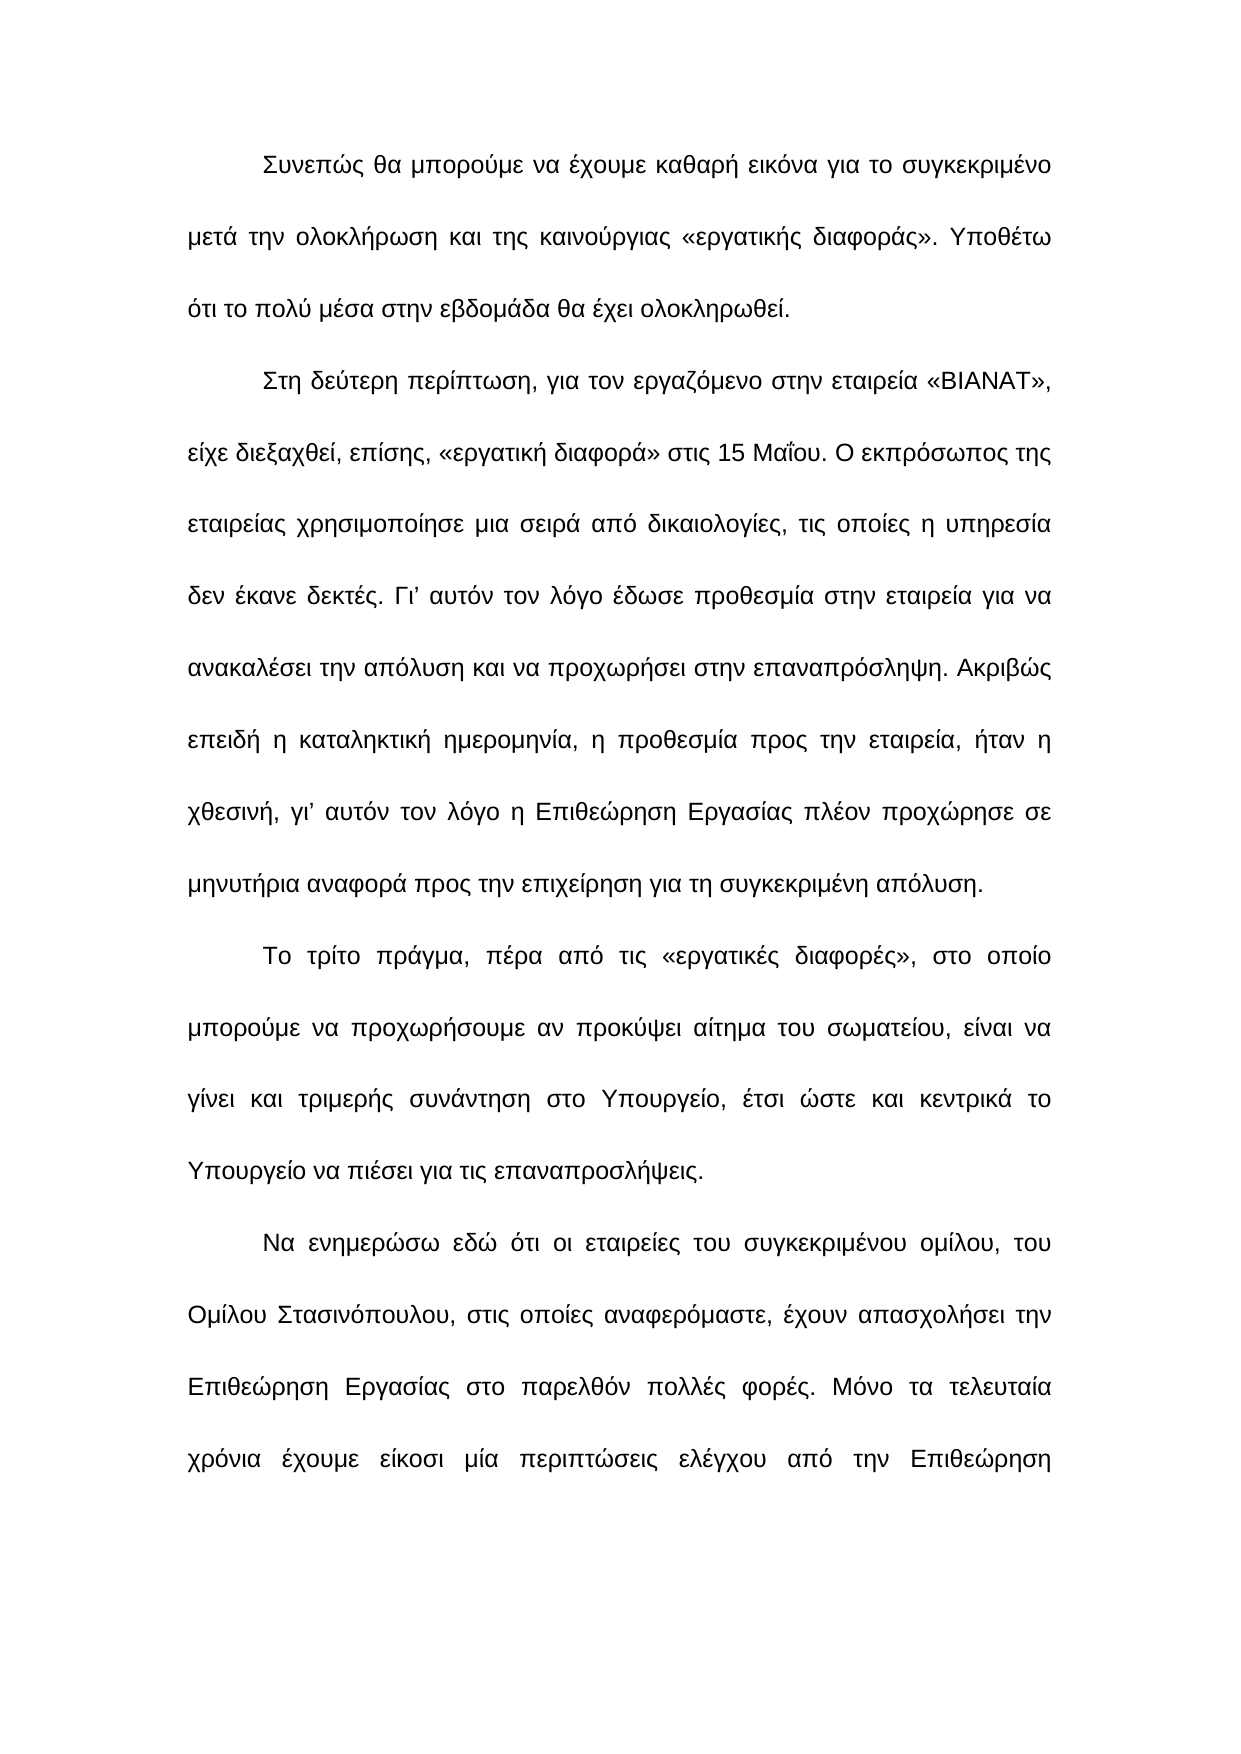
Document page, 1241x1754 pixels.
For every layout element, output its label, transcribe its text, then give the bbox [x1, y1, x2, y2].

text Το τρίτο πράγμα, πέρα από τις «εργατικές διαφορές», στο οποίο μπορούμε να προχωρήσουμε αν προκύψει αίτημα του σωματείου, είναι να γίνει και τριμερής συνάντηση στο Υπουργείο, έτσι ώστε και κεντρικά το Υπουργείο να πιέσει για τις επαναπροσλήψεις. [187, 941, 1053, 1185]
text Συνεπώς θα μπορούμε να έχουμε καθαρή εικόνα για το συγκεκριμένο μετά την ολοκλήρωση και της καινούργιας «εργατικής διαφοράς». Υποθέτω ότι το πολύ μέσα στην εβδομάδα θα έχει ολοκληρωθεί. [187, 150, 1053, 322]
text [187, 1228, 1053, 1472]
text Στη δεύτερη περίπτωση, για τον εργαζόμενο στην εταιρεία «ΒΙΑΝΑΤ», είχε διεξαχθεί, επίσης, «εργατική διαφορά» στις 15 Μαΐου. Ο εκπρόσωπος της εταιρείας χρησιμοποίησε μια σειρά από δικαιολογίες, τις οποίες η υπηρεσία δεν έκανε δεκτές. Γι’ αυτόν τον λόγο έδωσε προθεσμία στην εταιρεία για να ανακαλέσει την απόλυση και να προχωρήσει στην επαναπρόσληψη. Ακριβώς επειδή η καταληκτική ημερομηνία, η προθεσμία προς την εταιρεία, ήταν η χθεσινή, γι’ αυτόν τον λόγο η Επιθεώρηση Εργασίας πλέον προχώρησε σε μηνυτήρια αναφορά προς την επιχείρηση για τη συγκεκριμένη απόλυση. [187, 366, 1053, 897]
